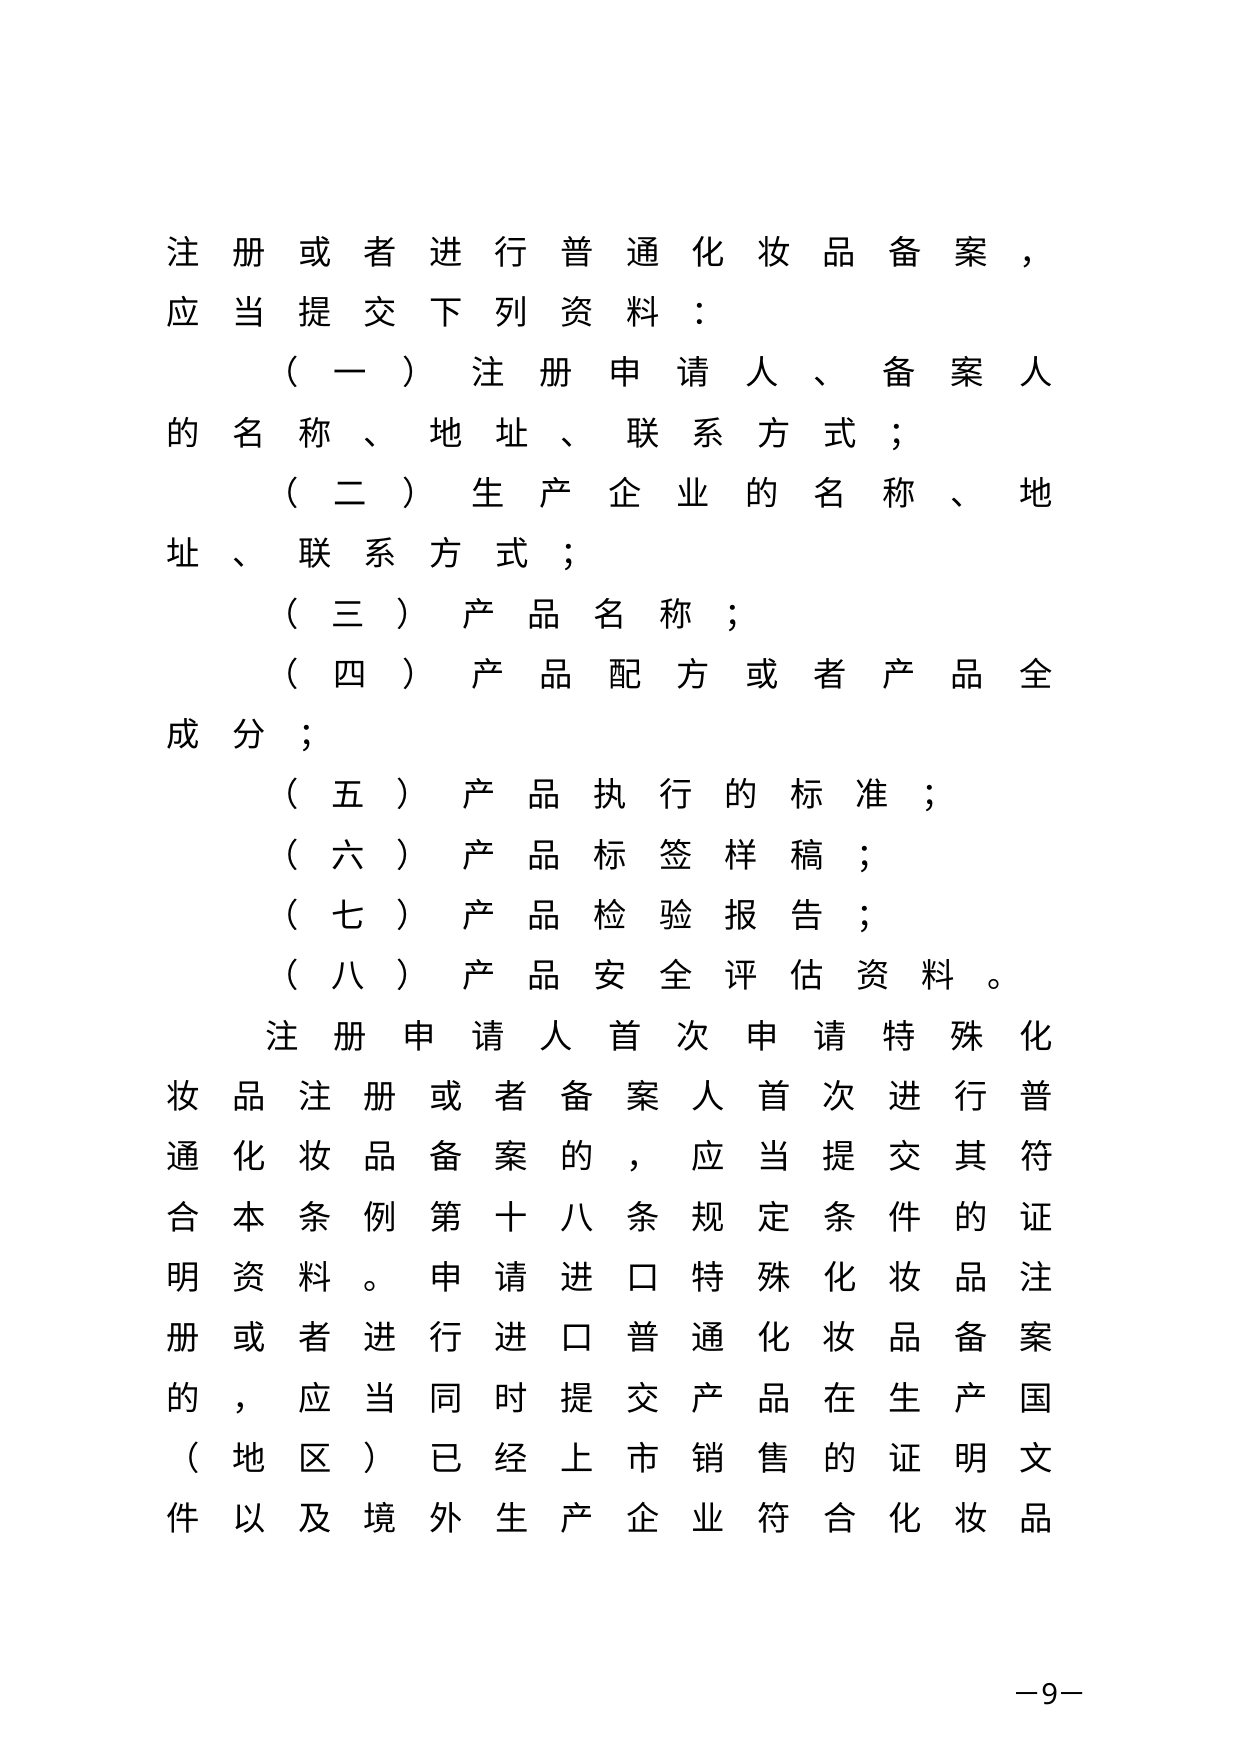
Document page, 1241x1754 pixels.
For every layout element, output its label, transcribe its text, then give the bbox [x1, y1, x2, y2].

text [167, 1003, 1085, 1546]
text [167, 219, 1085, 340]
text （五）产品执行的标准； [167, 762, 1085, 822]
text （一）注册申请人、备案人的名称、地址、联系方式； [167, 340, 1085, 461]
text （六）产品标签样稿； [167, 822, 1085, 883]
text （七）产品检验报告； [167, 883, 1085, 943]
text （二）生产企业的名称、地址、联系方式； [167, 461, 1085, 581]
text （三）产品名称； [167, 581, 1085, 642]
text （八）产品安全评估资料。 [167, 943, 1085, 1003]
text （四）产品配方或者产品全成分； [167, 642, 1085, 762]
